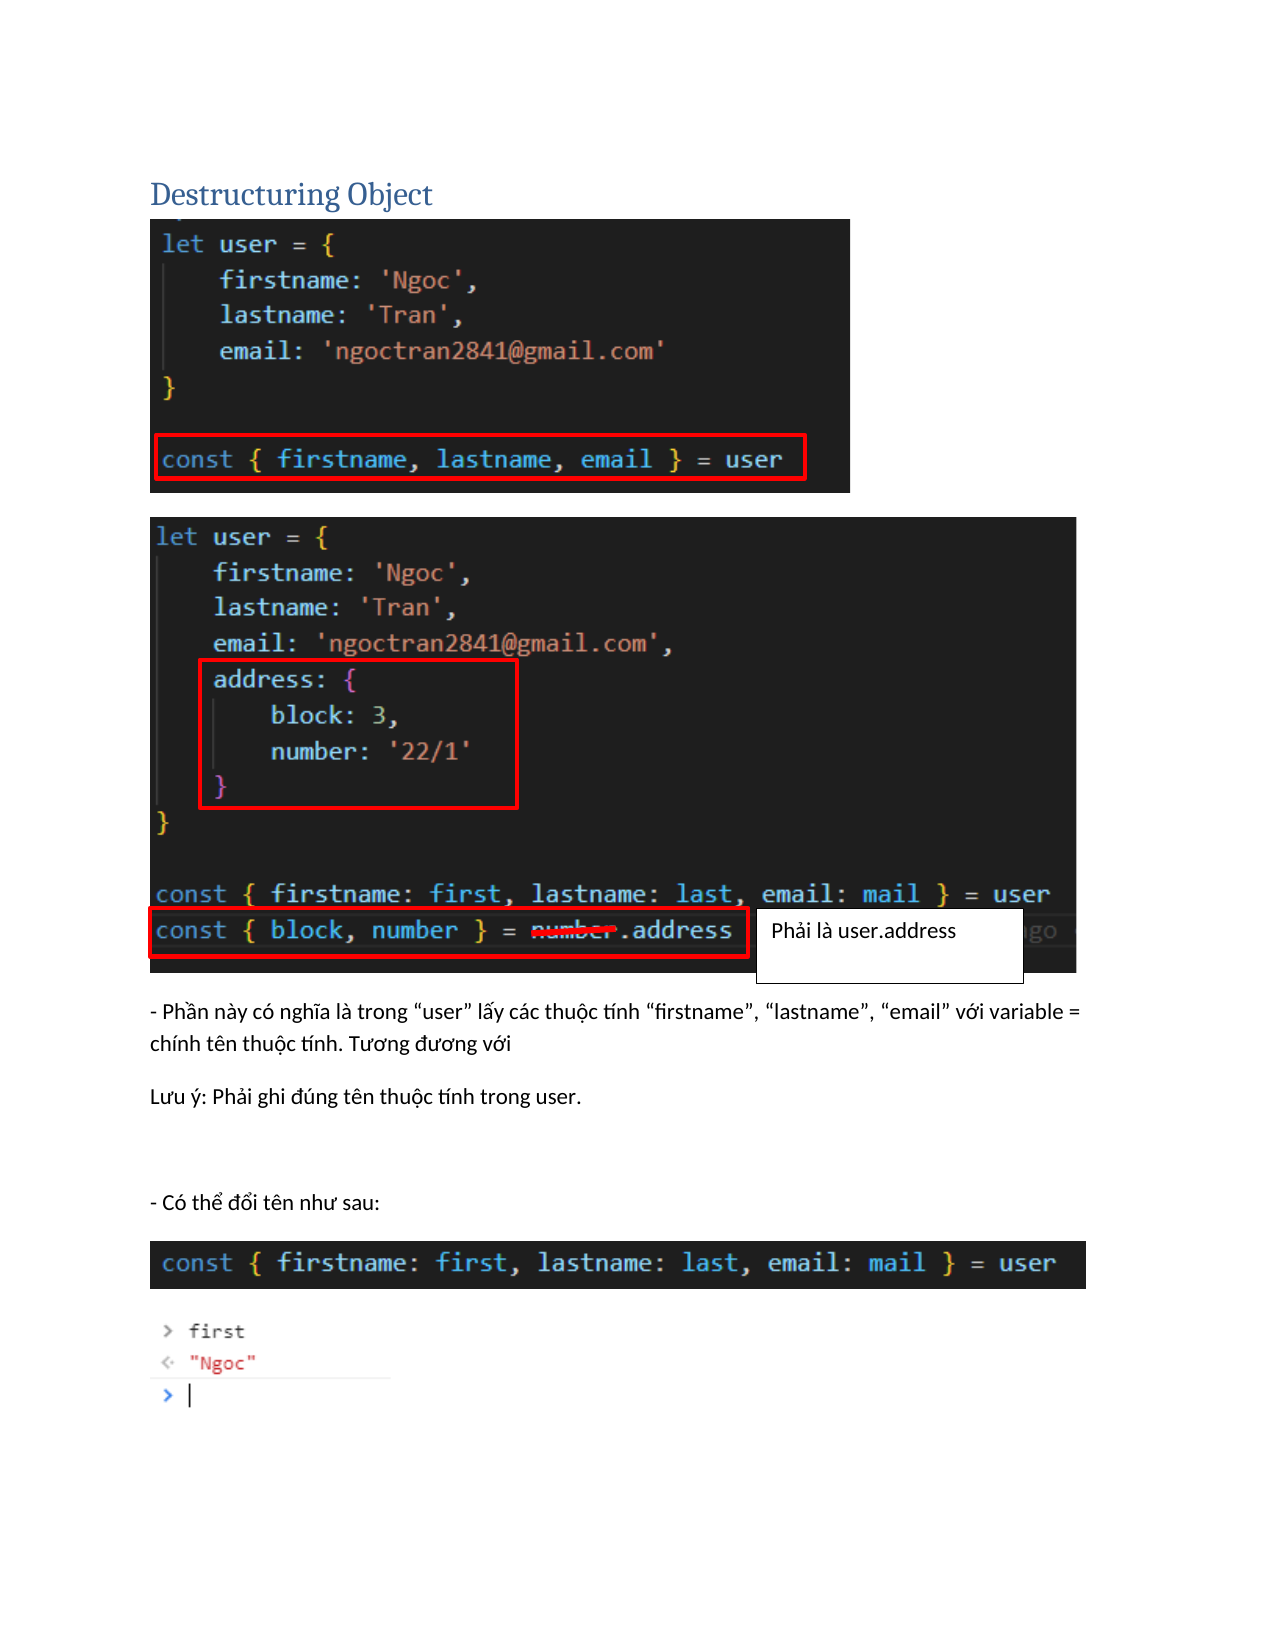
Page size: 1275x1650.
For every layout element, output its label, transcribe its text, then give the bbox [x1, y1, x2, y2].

picture [150, 1241, 1086, 1289]
subtitle Destructuring Object [150, 175, 1125, 213]
picture [150, 517, 1077, 973]
text Lưu ý: Phải ghi đúng tên thuộc tính trong user. [150, 1082, 1125, 1110]
picture [152, 910, 746, 954]
text - Phần này có nghĩa là trong “user” lấy các thuộc tính “firstname”, “lastname”, “email” với variable = chính tên thuộc tính. Tương đương với [150, 997, 1125, 1057]
picture [150, 219, 851, 493]
text - Có thể đổi tên như sau: [150, 1188, 1125, 1216]
picture [150, 1313, 391, 1428]
